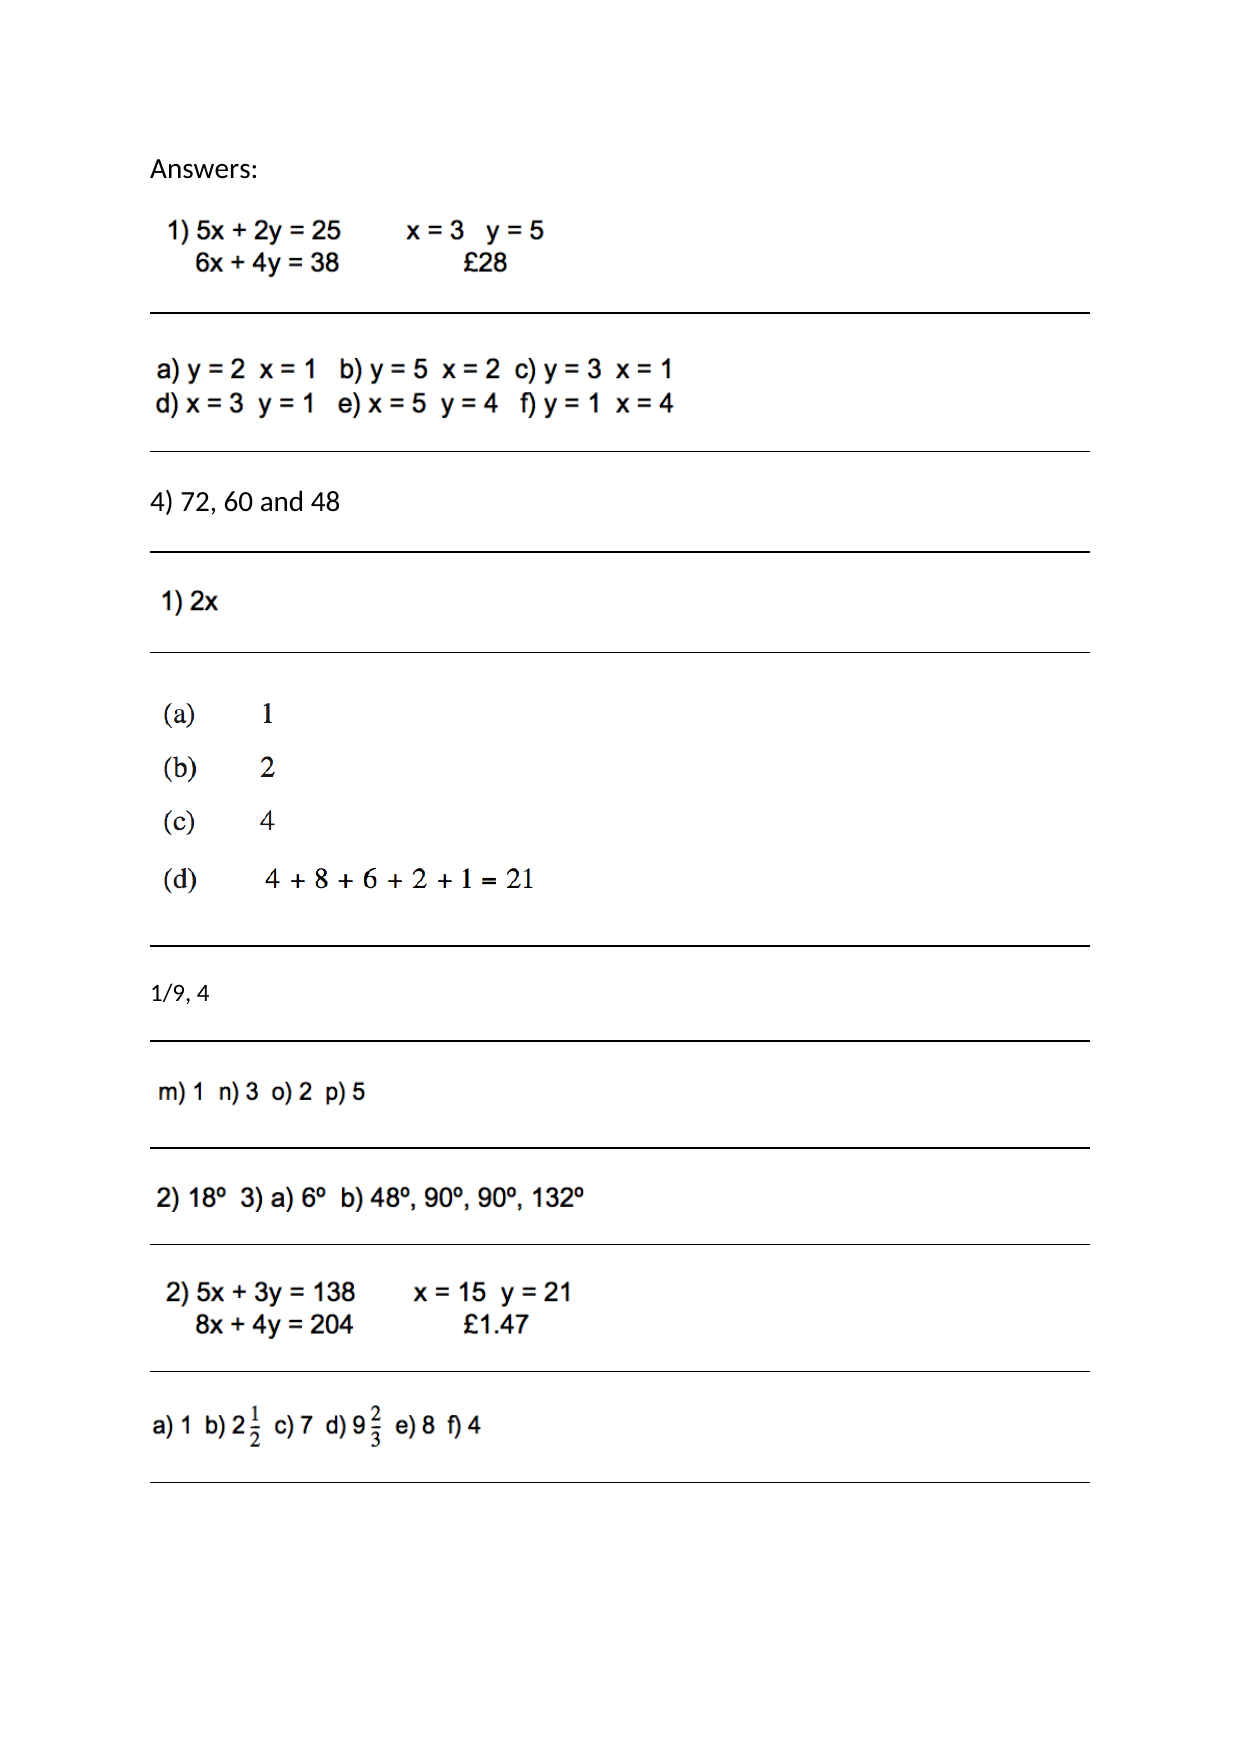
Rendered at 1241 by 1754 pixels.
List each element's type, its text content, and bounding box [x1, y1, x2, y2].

text 4) 72, 60 and 48 [150, 483, 1090, 518]
picture [150, 583, 233, 619]
picture [150, 1275, 762, 1339]
picture [150, 1179, 594, 1212]
picture [150, 216, 762, 280]
picture [150, 1072, 387, 1115]
picture [150, 1402, 490, 1450]
text Answers: [150, 150, 1090, 186]
picture [150, 683, 946, 913]
picture [150, 344, 764, 419]
text 1/9, 4 [150, 977, 1090, 1008]
